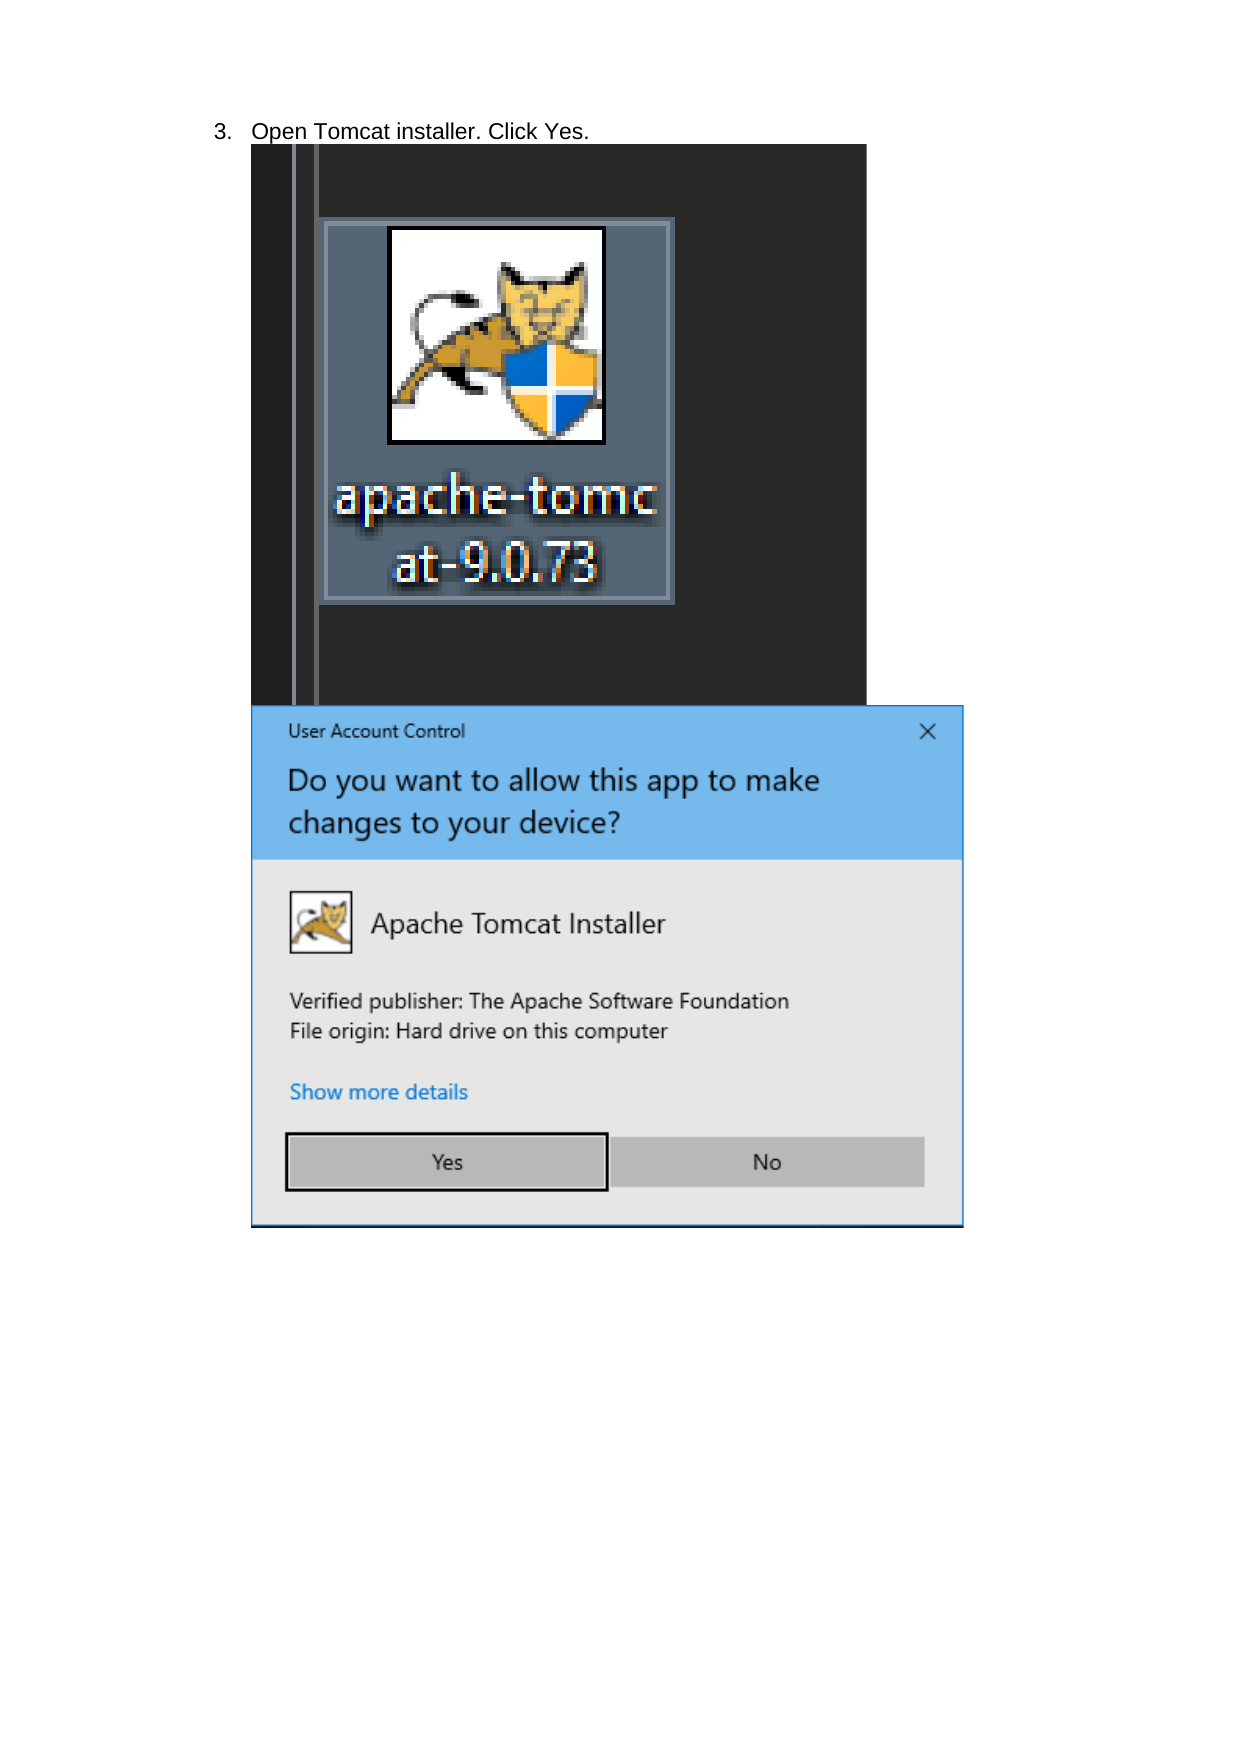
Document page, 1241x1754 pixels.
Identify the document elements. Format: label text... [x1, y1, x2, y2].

picture [251, 144, 964, 1228]
